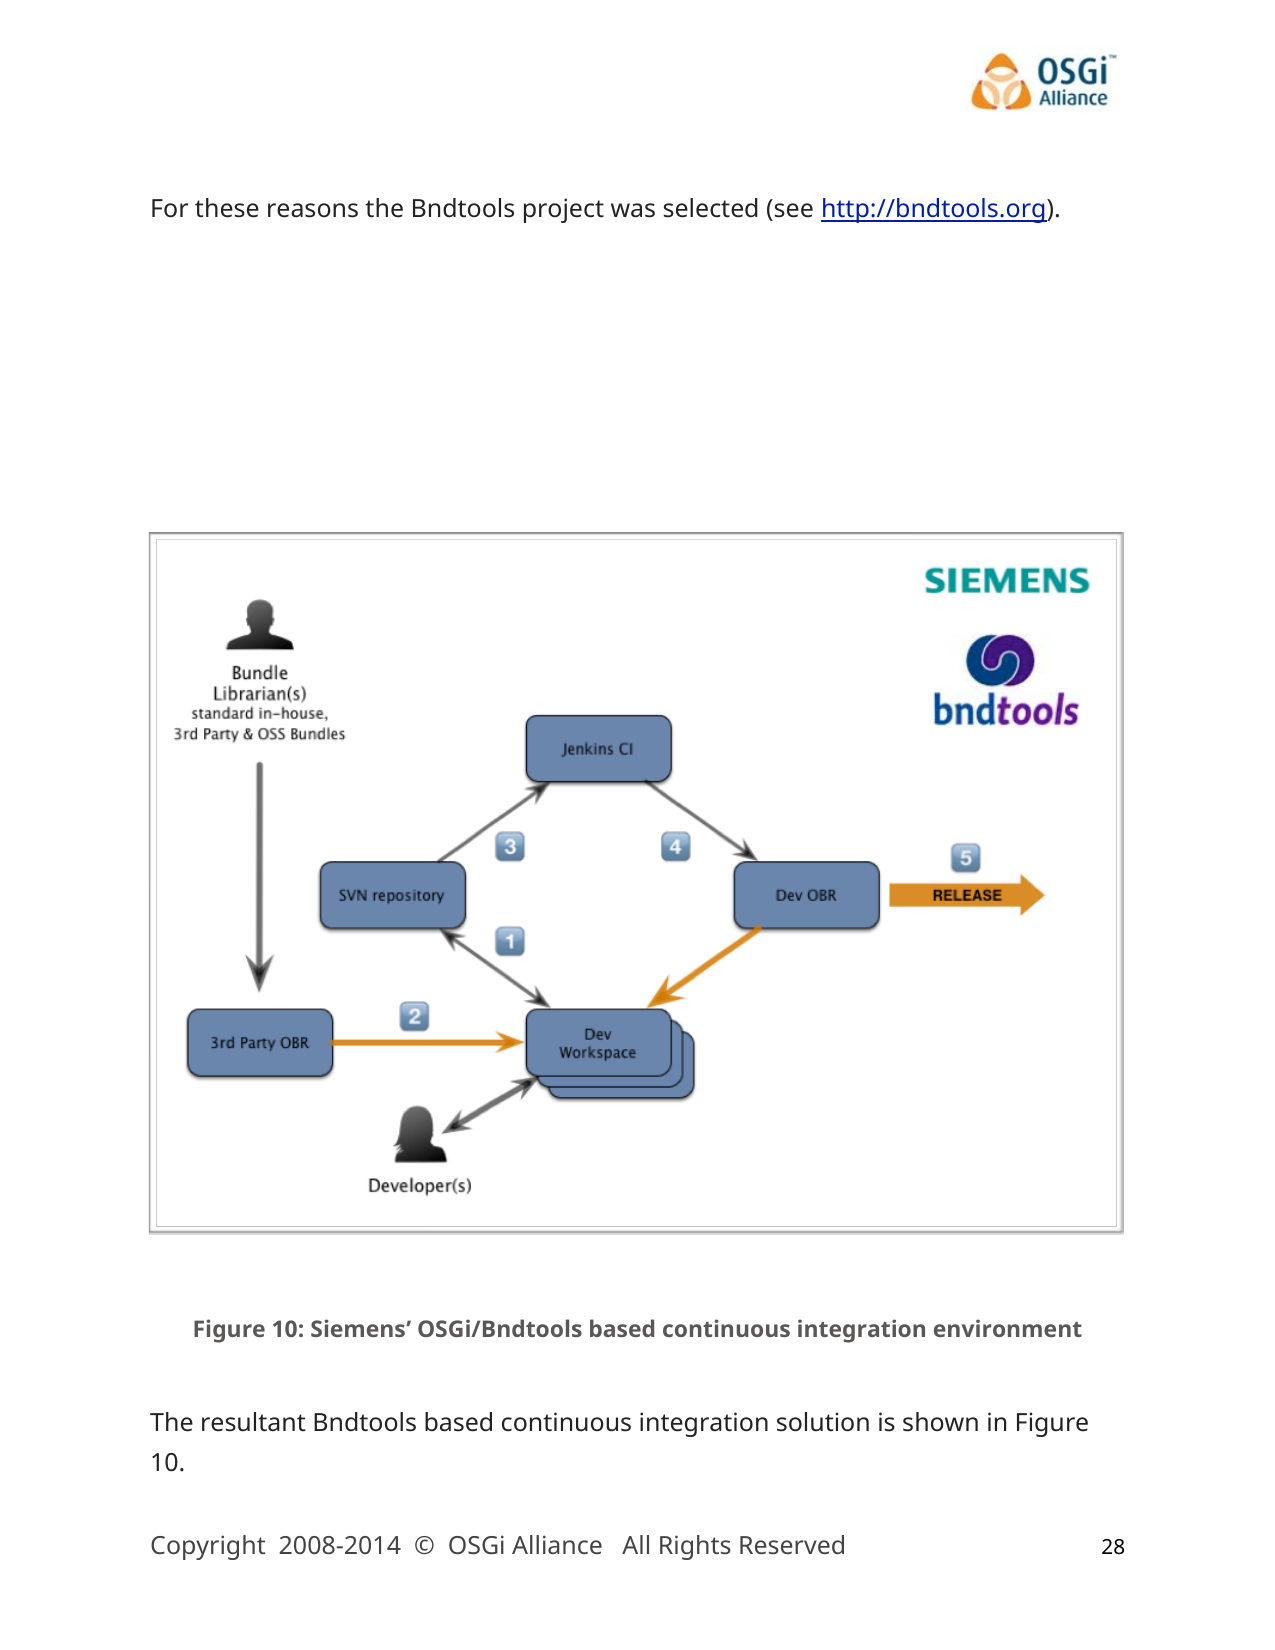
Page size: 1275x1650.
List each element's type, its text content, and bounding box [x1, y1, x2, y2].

picture [148, 532, 1124, 1235]
picture [963, 46, 1125, 118]
text Figure 10: Siemens’ OSGi/Bndtools based continuous integration environment [150, 1313, 1125, 1344]
text For these reasons the Bndtools project was selected (see http://bndtools.org). [150, 191, 1125, 225]
text The resultant Bndtools based continuous integration solution is shown in Figure 10. [150, 1404, 1125, 1479]
